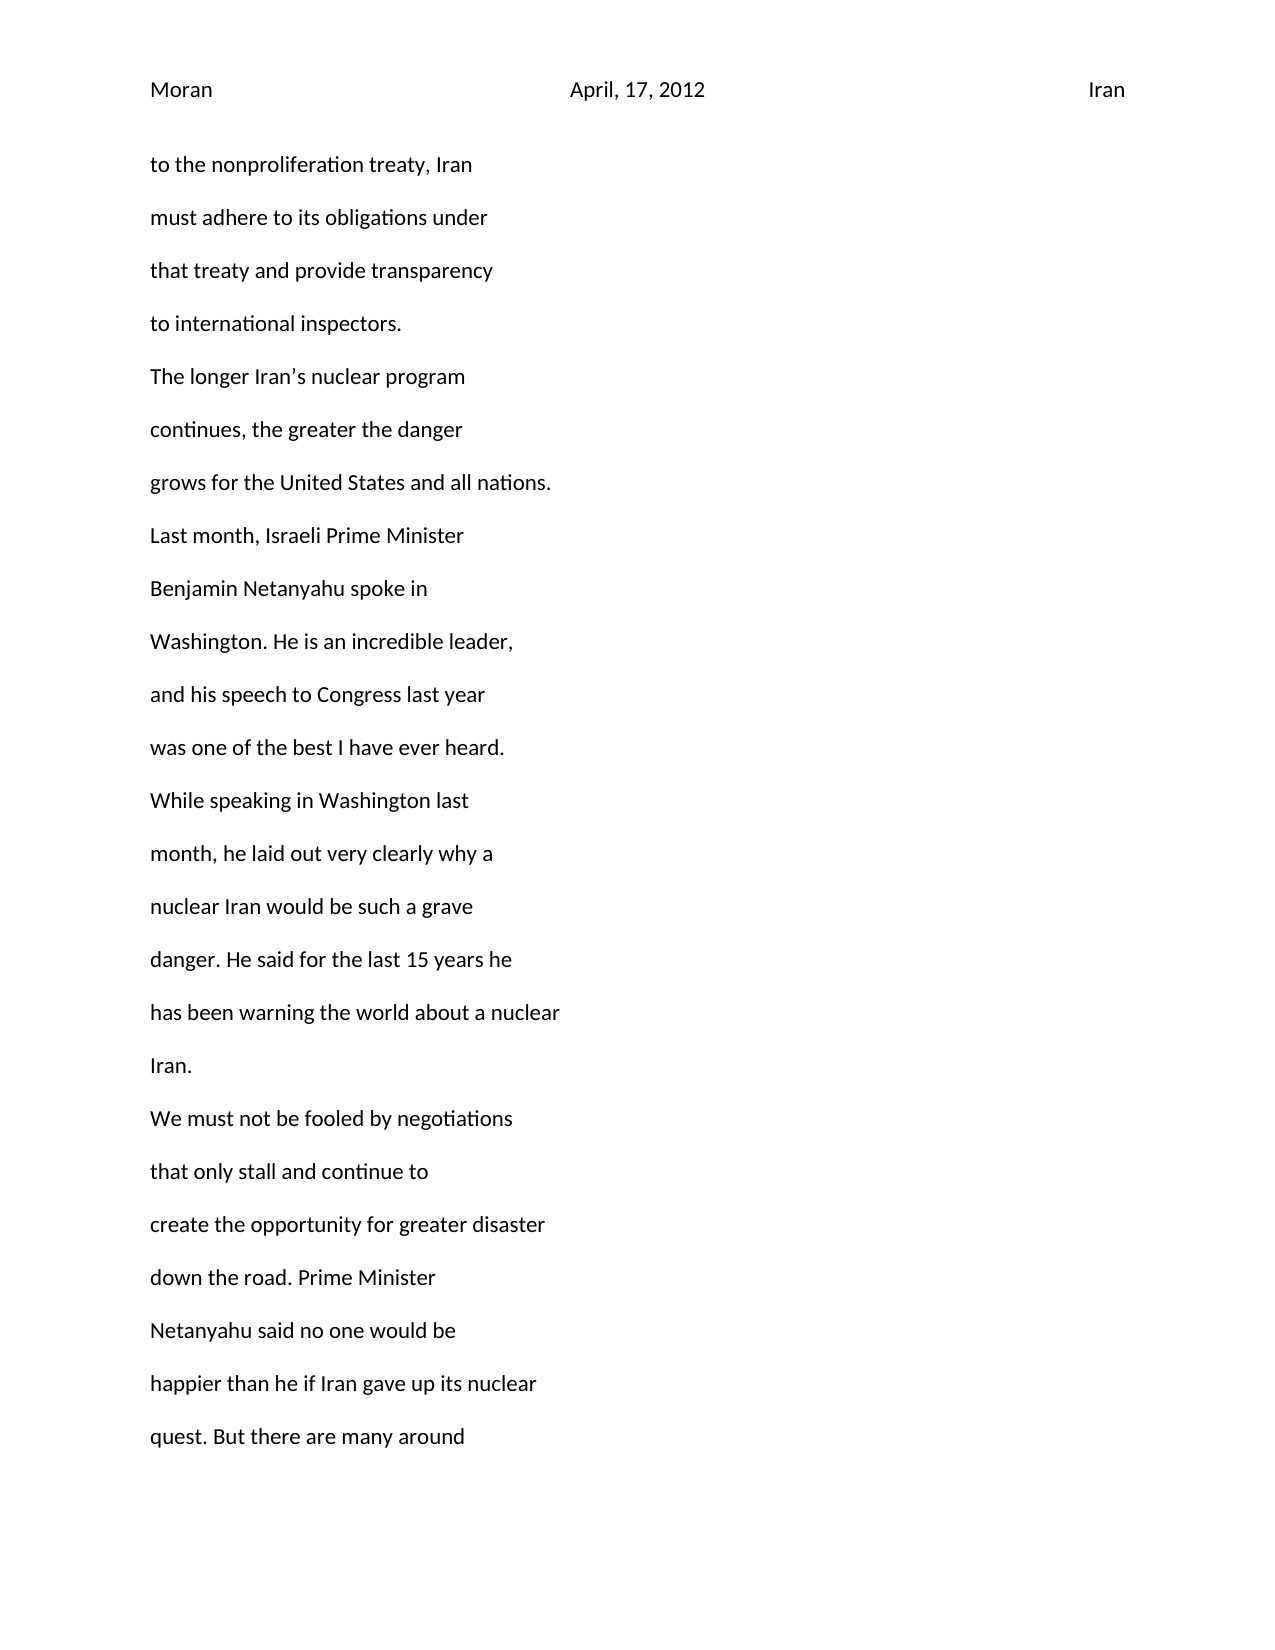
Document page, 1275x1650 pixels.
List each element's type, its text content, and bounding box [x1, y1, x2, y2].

text month, he laid out very clearly why a [150, 839, 1125, 867]
text danger. He said for the last 15 years he [150, 945, 1125, 973]
text nuclear Iran would be such a grave [150, 892, 1125, 920]
text Last month, Israeli Prime Minister [150, 521, 1125, 549]
text We must not be fooled by negotiations [150, 1104, 1125, 1132]
text Netanyahu said no one would be [150, 1316, 1125, 1344]
text create the opportunity for greater disaster [150, 1210, 1125, 1238]
text was one of the best I have ever heard. [150, 733, 1125, 761]
text While speaking in Washington last [150, 786, 1125, 814]
text Benjamin Netanyahu spoke in [150, 574, 1125, 602]
text happier than he if Iran gave up its nuclear [150, 1369, 1125, 1397]
text to the nonproliferation treaty, Iran [150, 150, 1125, 178]
text The longer Iran’s nuclear program [150, 362, 1125, 390]
text must adhere to its obligations under [150, 203, 1125, 231]
text quest. But there are many around [150, 1422, 1125, 1451]
text has been warning the world about a nuclear [150, 998, 1125, 1026]
text down the road. Prime Minister [150, 1263, 1125, 1291]
text and his speech to Congress last year [150, 680, 1125, 708]
text Iran. [150, 1051, 1125, 1079]
text continues, the greater the danger [150, 415, 1125, 443]
text to international inspectors. [150, 309, 1125, 337]
text Washington. He is an incredible leader, [150, 627, 1125, 655]
text that treaty and provide transparency [150, 256, 1125, 284]
text grows for the United States and all nations. [150, 468, 1125, 496]
text that only stall and continue to [150, 1157, 1125, 1185]
